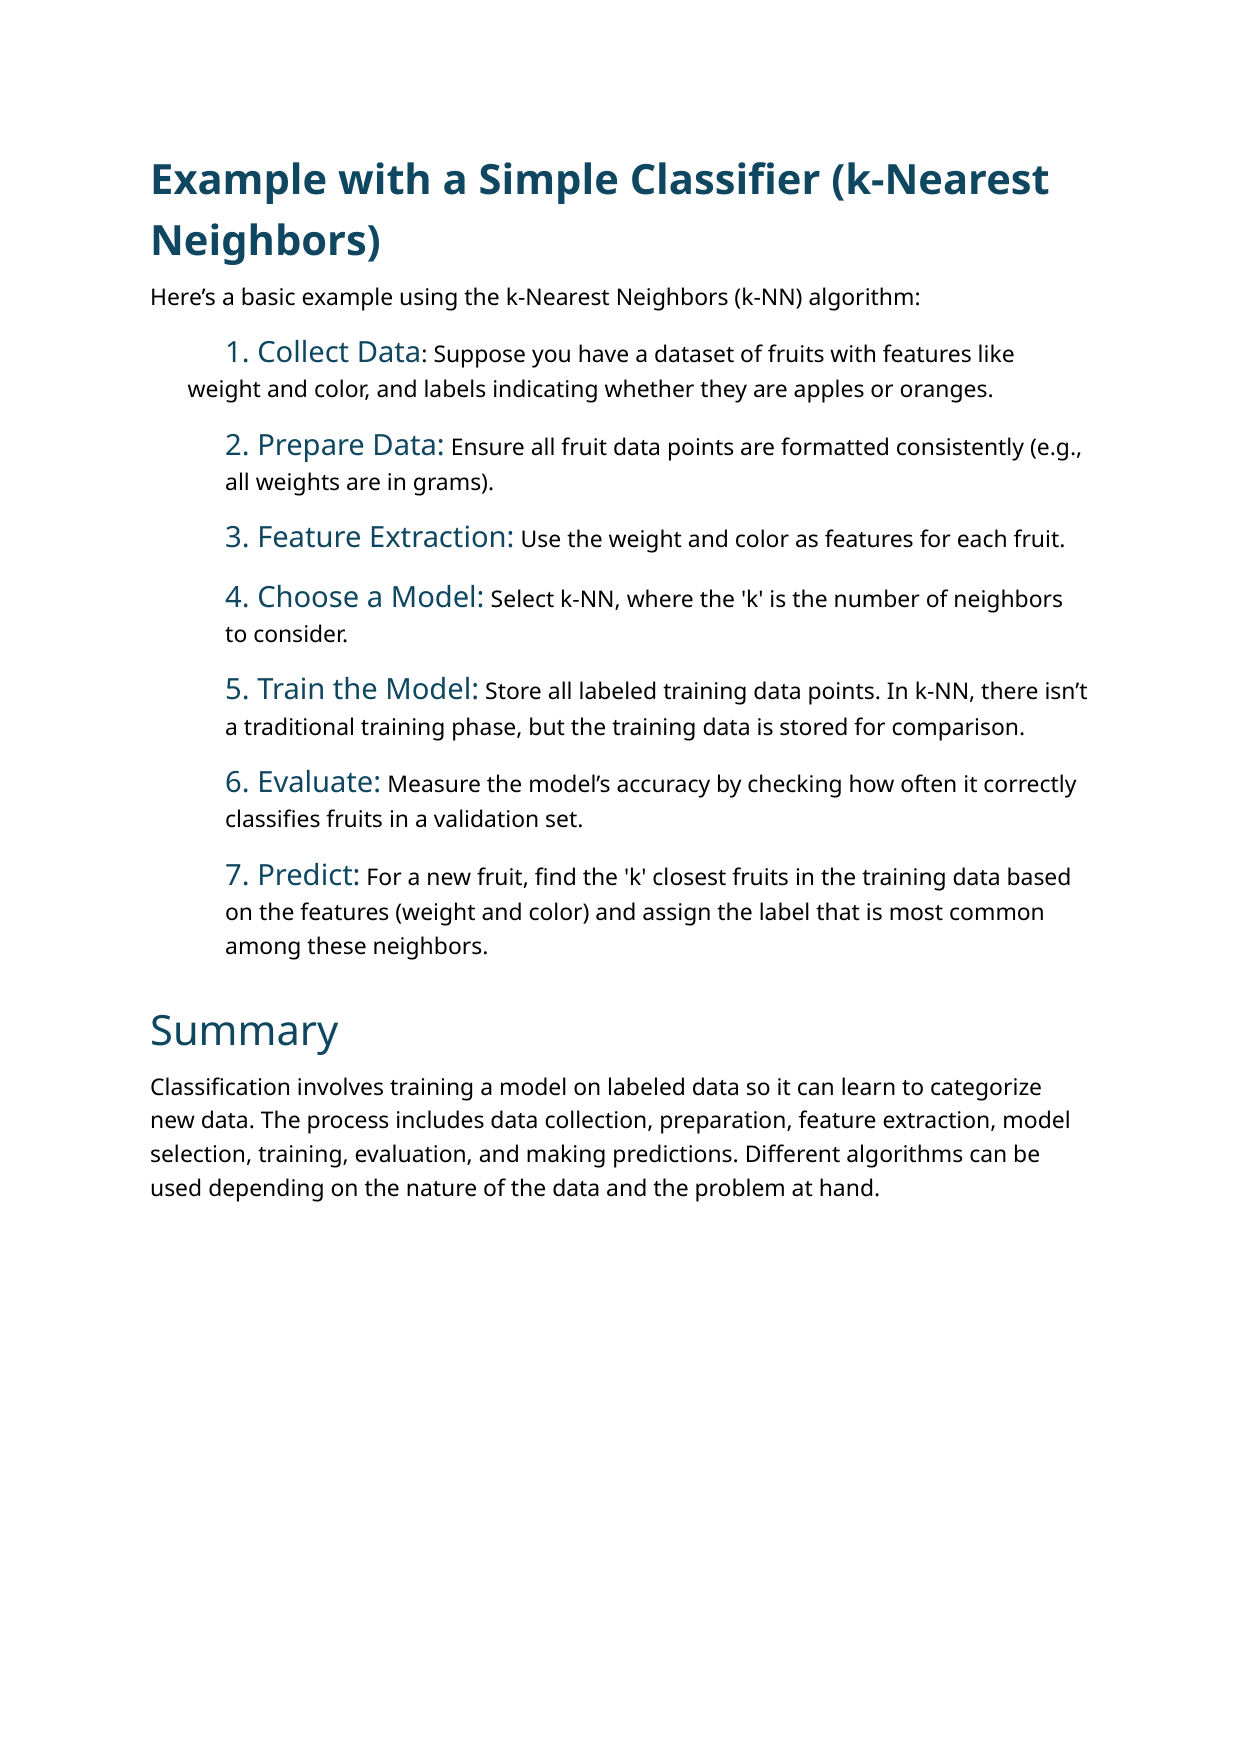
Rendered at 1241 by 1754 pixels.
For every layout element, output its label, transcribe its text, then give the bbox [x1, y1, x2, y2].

text 5. Train the Model: Store all labeled training data points. In k-NN, there isn’t a traditional training phase, but the training data is stored for comparison. [225, 668, 1090, 742]
subtitle Example with a Simple Classifier (k-Nearest Neighbors) [150, 150, 1090, 268]
text 2. Prepare Data: Ensure all fruit data points are formatted consistently (e.g., all weights are in grams). [225, 424, 1090, 497]
text 6. Evaluate: Measure the model’s accuracy by checking how often it correctly classifies fruits in a validation set. [225, 761, 1090, 834]
text 4. Choose a Model: Select k-NN, where the 'k' is the number of neighbors to consider. [225, 576, 1090, 649]
text 3. Feature Extraction: Use the weight and color as features for each fruit. [225, 516, 1090, 556]
text 1. Collect Data: Suppose you have a dataset of fruits with features like weight and color, and labels indicating whether they are apples or oranges. [187, 331, 1090, 405]
subtitle Summary [150, 1001, 1090, 1058]
text 7. Predict: For a new fruit, find the 'k' closest fruits in the training data based on the features (weight and color) and assign the label that is most common among these neighbors. [225, 854, 1090, 961]
text Classification involves training a model on labeled data so it can learn to categorize new data. The process includes data collection, preparation, feature extraction, model selection, training, evaluation, and making predictions. Different algorithms can be used depending on the nature of the data and the problem at hand. [150, 1071, 1090, 1203]
text Here’s a basic example using the k-Nearest Neighbors (k-NN) algorithm: [150, 281, 1090, 312]
